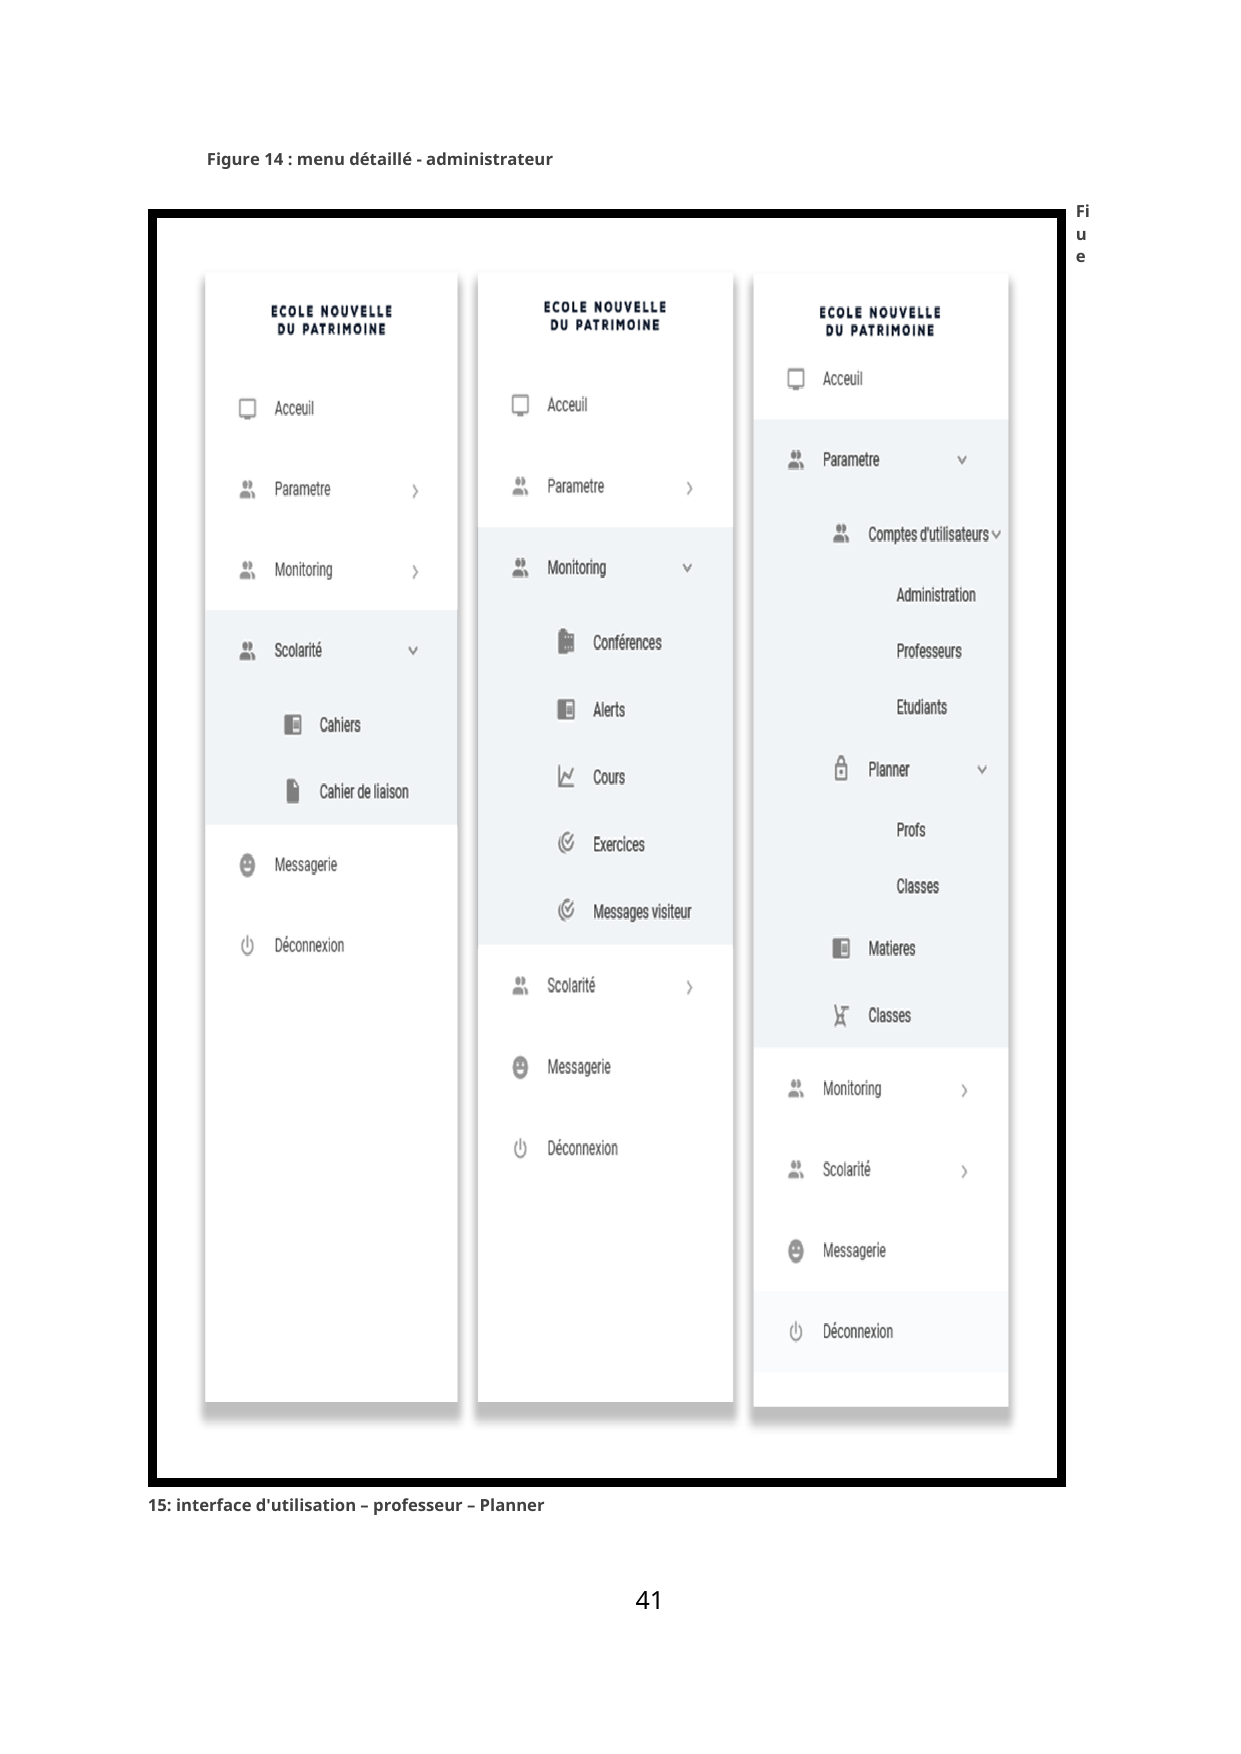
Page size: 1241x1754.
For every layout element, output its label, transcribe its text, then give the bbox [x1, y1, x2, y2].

text Figure 14 : menu détaillé - administrateur [148, 148, 1093, 170]
picture [157, 218, 1057, 1478]
